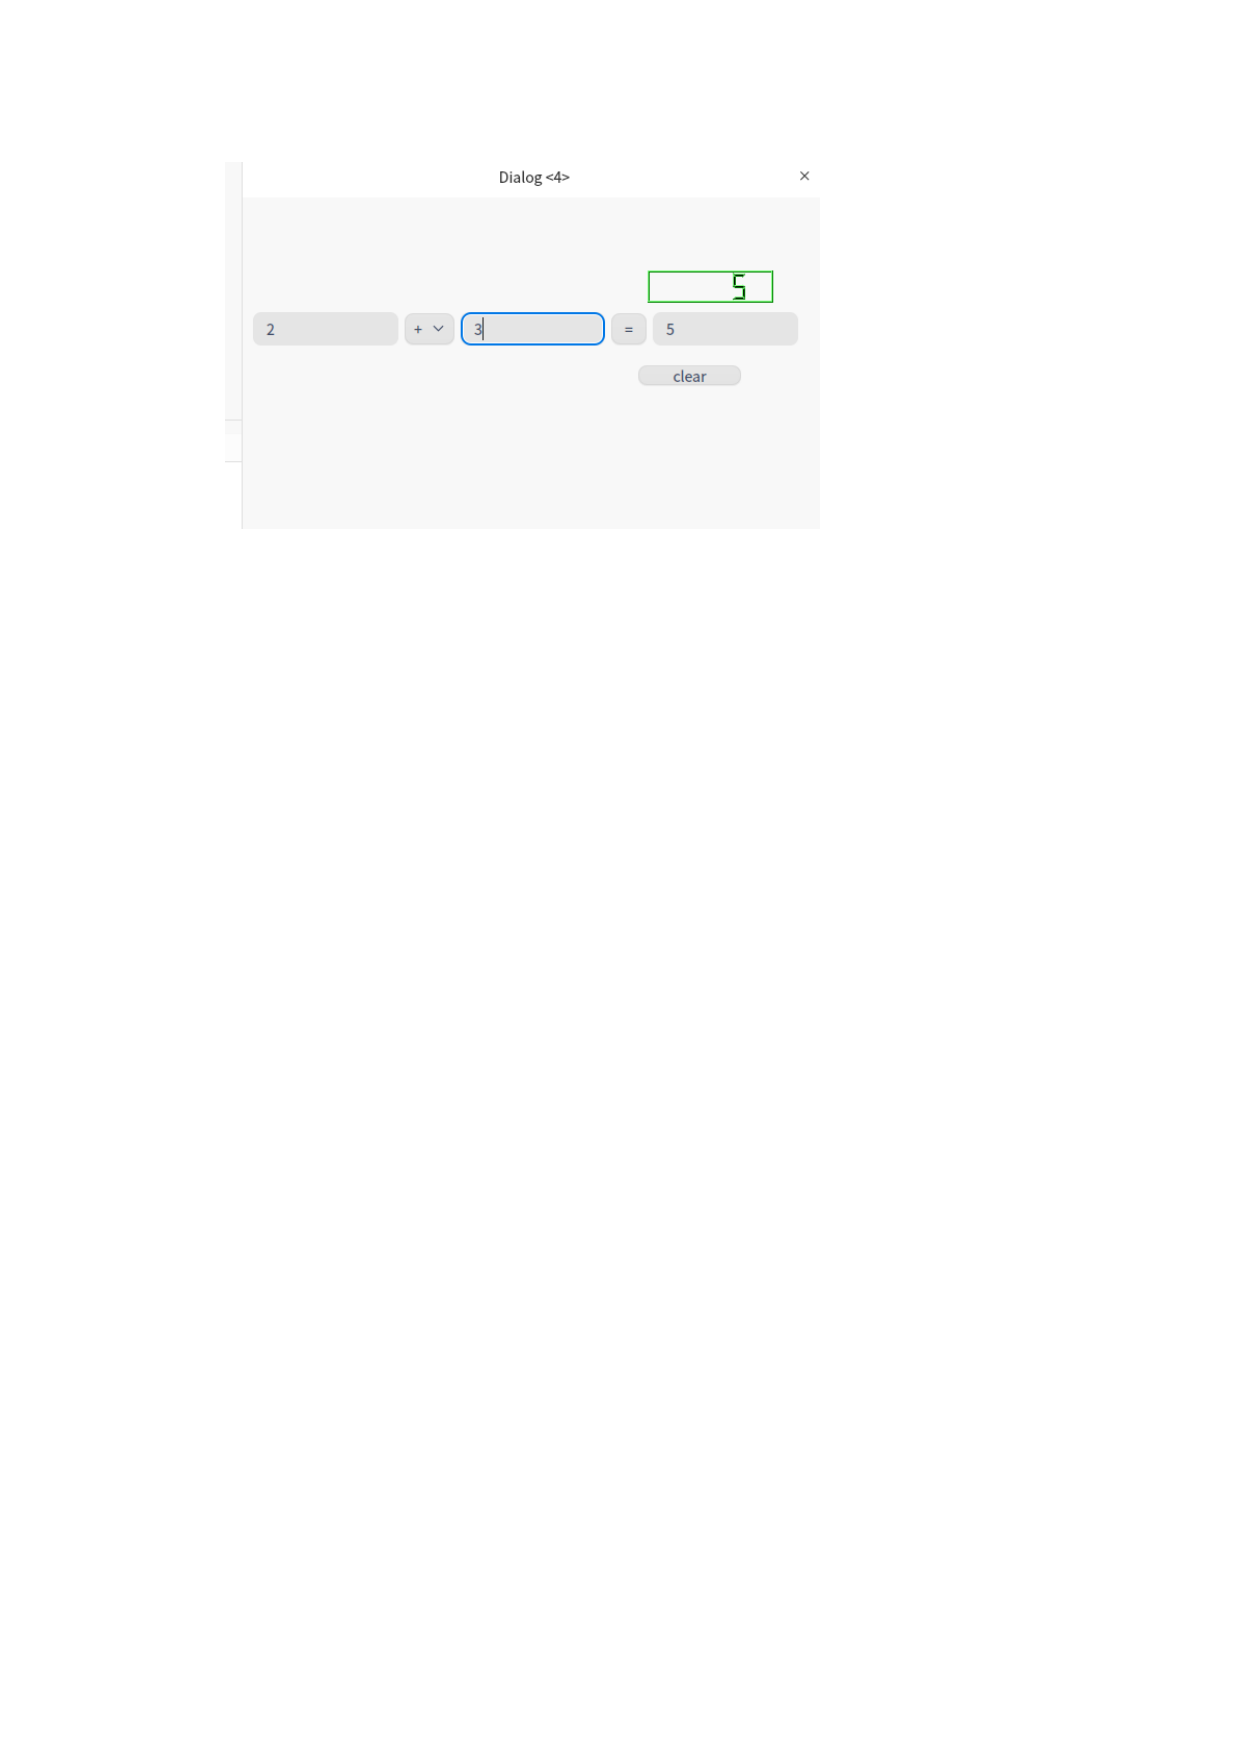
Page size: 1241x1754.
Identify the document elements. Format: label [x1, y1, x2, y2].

picture [225, 162, 820, 529]
